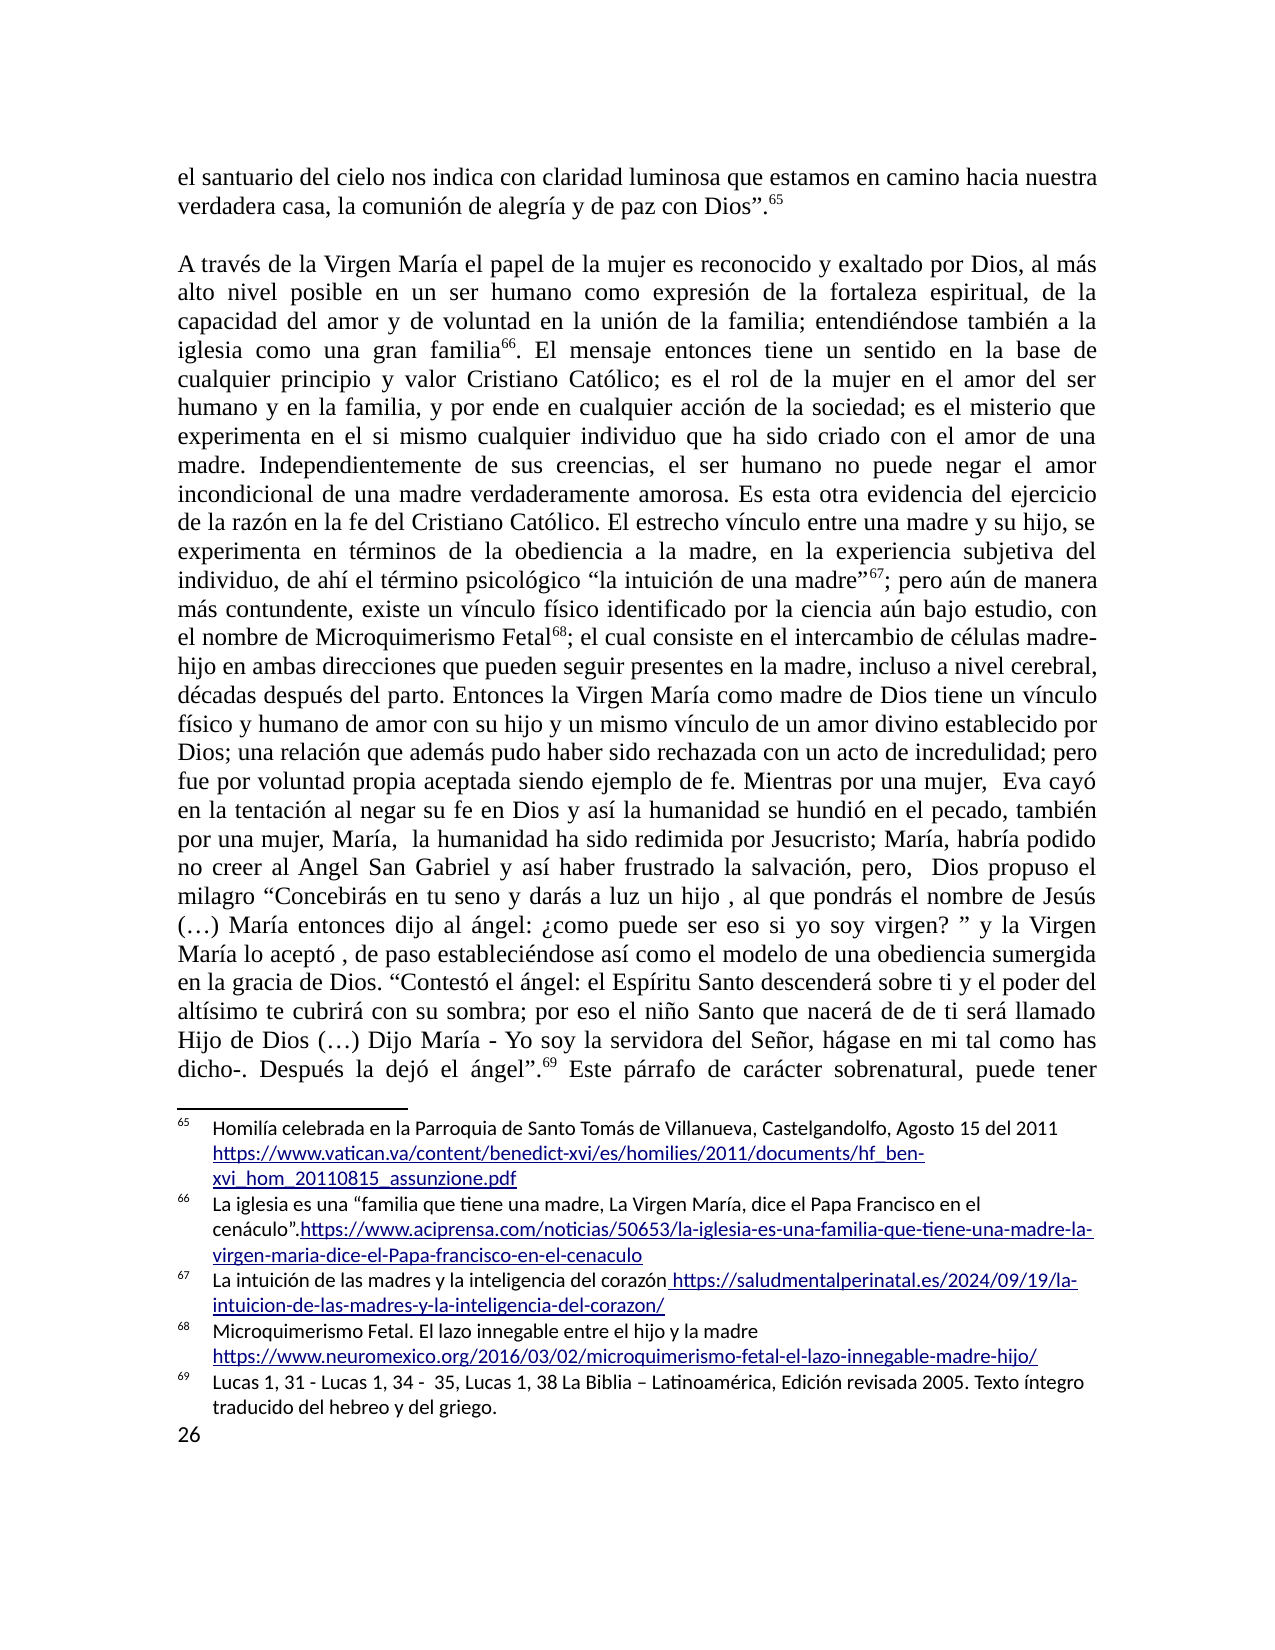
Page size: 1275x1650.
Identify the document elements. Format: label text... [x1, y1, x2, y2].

text A través de la Virgen María el papel de la mujer es reconocido y exaltado por Dios, al más alto nivel posible en un ser humano como expresión de la fortaleza espiritual, de la capacidad del amor y de voluntad en la unión de la familia; entendiéndose también a la iglesia como una gran familia. El mensaje entonces tiene un sentido en la base de cualquier principio y valor Cristiano Católico; es el rol de la mujer en el amor del ser humano y en la familia, y por ende en cualquier acción de la sociedad; es el misterio que experimenta en el si mismo cualquier individuo que ha sido criado con el amor de una madre. Independientemente de sus creencias, el ser humano no puede negar el amor incondicional de una madre verdaderamente amorosa. Es esta otra evidencia del ejercicio de la razón en la fe del Cristiano Católico. El estrecho vínculo entre una madre y su hijo, se experimenta en términos de la obediencia a la madre, en la experiencia subjetiva del individuo, de ahí el término psicológico “la intuición de una madre”; pero aún de manera más contundente, existe un vínculo físico identificado por la ciencia aún bajo estudio, con el nombre de Microquimerismo Fetal; el cual consiste en el intercambio de células madre-hijo en ambas direcciones que pueden seguir presentes en la madre, incluso a nivel cerebral, décadas después del parto. Entonces la Virgen María como madre de Dios tiene un vínculo físico y humano de amor con su hijo y un mismo vínculo de un amor divino establecido por Dios; una relación que además pudo haber sido rechazada con un acto de incredulidad; pero fue por voluntad propia aceptada siendo ejemplo de fe. Mientras por una mujer, Eva cayó en la tentación al negar su fe en Dios y así la humanidad se hundió en el pecado, también por una mujer, María, la humanidad ha sido redimida por Jesucristo; María, habría podido no creer al Angel San Gabriel y así haber frustrado la salvación, pero, Dios propuso el milagro “Concebirás en tu seno y darás a luz un hijo , al que pondrás el nombre de Jesús (…) María entonces dijo al ángel: ¿como puede ser eso si yo soy virgen? ” y la Virgen María lo aceptó , de paso estableciéndose así como el modelo de una obediencia sumergida en la gracia de Dios. “Contestó el ángel: el Espíritu Santo descenderá sobre ti y el poder del altísimo te cubrirá con su sombra; por eso el niño Santo que nacerá de de ti será llamado Hijo de Dios (…) Dijo María - Yo soy la servidora del Señor, hágase en mi tal como has dicho-. Después la dejó el ángel”. Este párrafo de carácter sobrenatural, puede tener diversas interpretaciones desde la Cristiandad. En el catolicismo, la virginidad de María, madre de Dios se soporta en la interpretación de la Biblia y en la tradición de la devoción histórica de la comunidad Cristiano Católica, desde los apóstoles hasta nuestra época , cimentada en la fe; la misma que se vive en las señales expresadas por Dios a través de la Virgen María, y que, se convierten en abono para el enriquecimiento de dicha fe en el plano de la verdad individual. Una manera de entender estas señales es ante la capacidad mediadora de la Virgen María, siendo ella la de mayor virtud entre todos los Santos, en la oración y meditación ante Dios y , por ende, en la posibilidad de ser escuchada; de ahí que la Virgen María actúa como intercesora ante Dios. Dicha intercesión sucede en el primer milagro de Jesús, en la conversión de agua en Vino en las bodas de Caná. Esta mediación, que puede considerarse un acto abstracto e incomprensible desde la sociedad de la razón, se refleja de alguna manera en la vida terrenal de la humanidad. La súplica de una madre ante un hijo desobediente ante la autoridad de una sociedad, que muchas veces al ser escuchada se convierte en una nueva oportunidad para aquel hijo perdido. De ahí, que “el amor de una madre”, aún ante el hijo más despreciable por la sociedad, se convierte en una expresión de misericordia, una expresión de piedad y caridad que limita con lo incomprensible en la vida de cualquier persona. La valentía de una verdadera madre no tiene comparación alguna; en el antiguo testamento se expresa, ante la tortura del rey a sus hijos por hacerles renegar de su fe ante la presencia de su madre: “Esa madre que vio morir a sus siete hijos en el transcurso de un solo día fue realmente admirable y merece ser famosa! Lo soportó todo sin flaquear, basada en la esperanza que ponía en el Señor. Fue animando a cada uno de ellos en la lengua de sus Padres, y llena de los más bellos sentimientos, sostuvo con coraje viril su ternura de madre.” Independientemente de la creencia o fe , así como una verdadera madre amorosa limpia los pañales de sus hijos o soporta sus indeseables comportamientos, está siempre dispuesta a perdonarle, guiarle y ayudarle en cualquier circunstancia por indeseable o aborrecible que sea; así actúa la Virgen María con su amor maternal en el plano espiritual, al interceder ante Dios por aquellos creyentes que van por un camino incorrecto o que requieren de la misericordia de Dios para el perdón de sus pecados. [177, 249, 1098, 1082]
